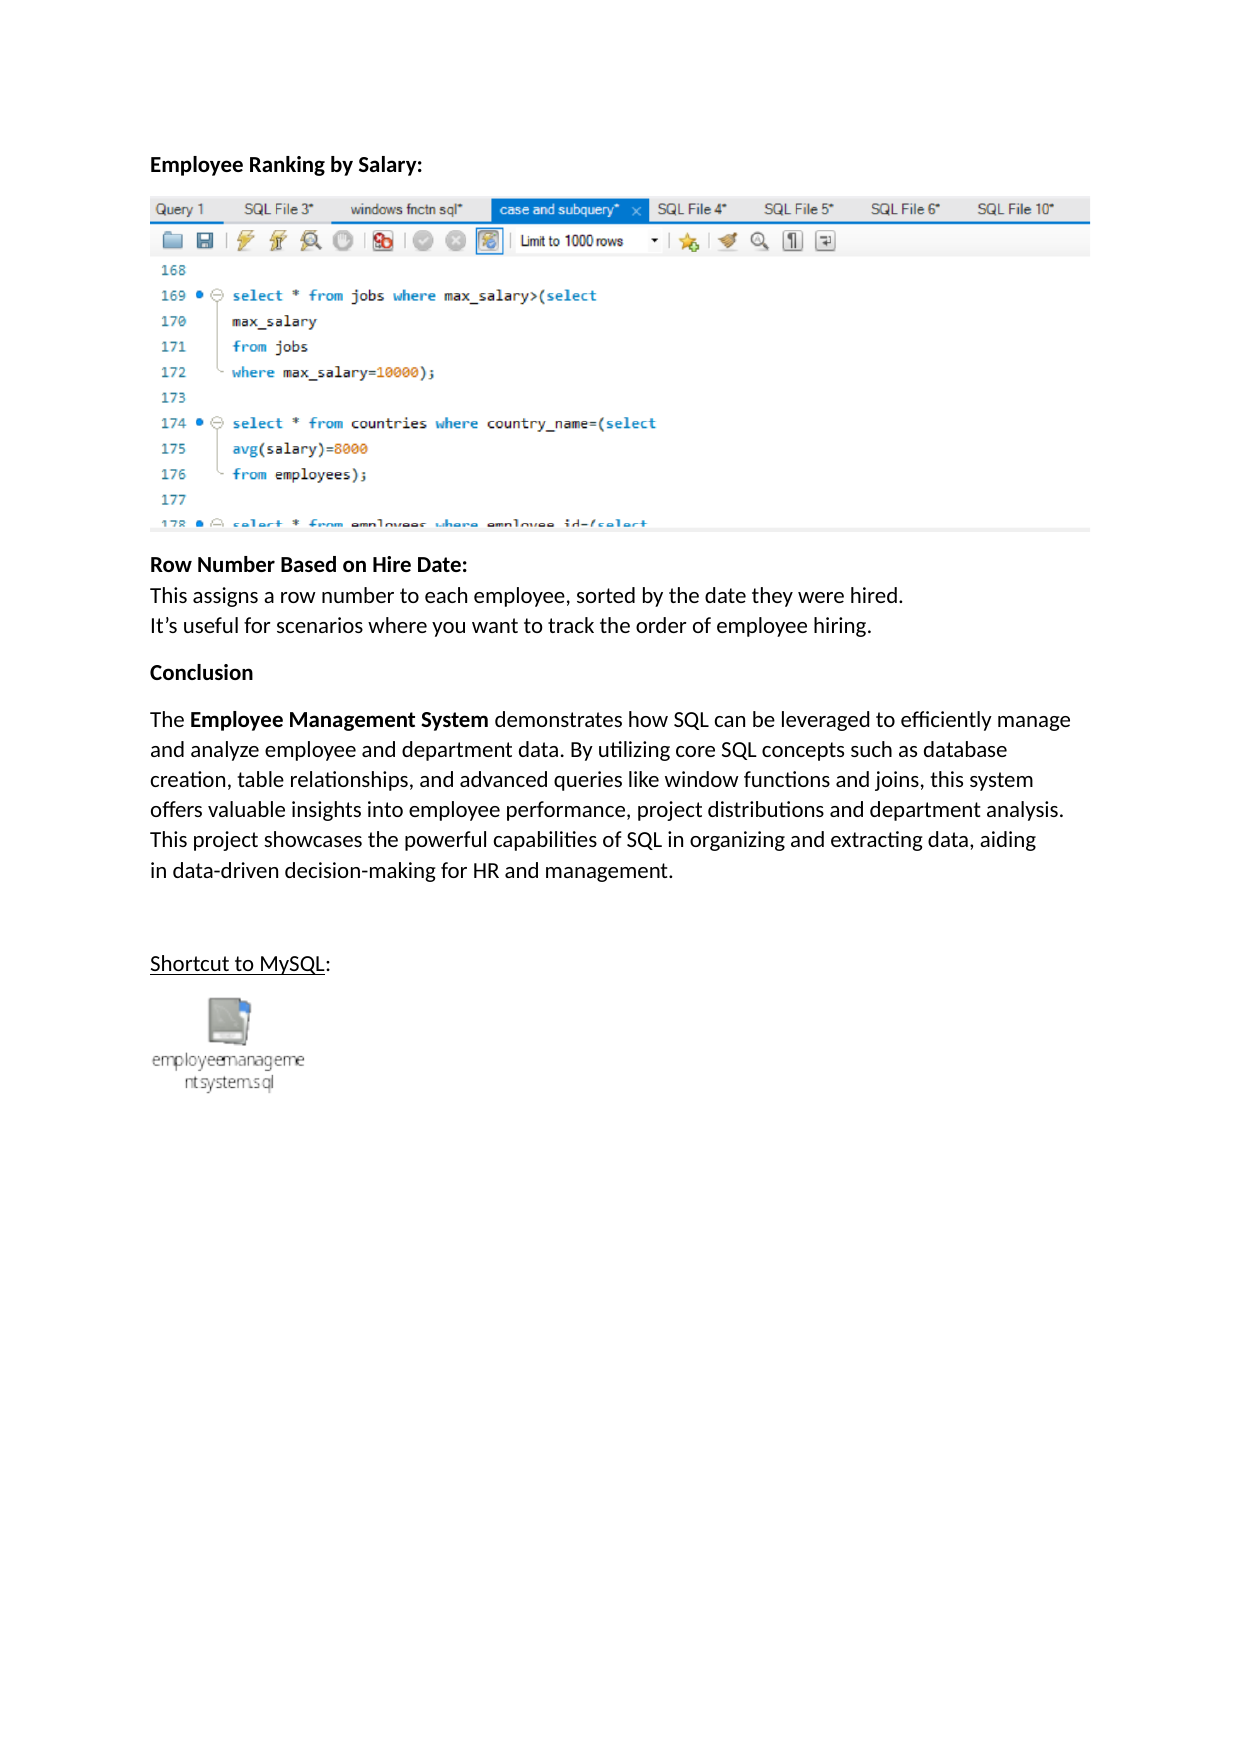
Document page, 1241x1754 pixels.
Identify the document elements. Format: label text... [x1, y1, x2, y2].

text Conclusion [150, 658, 1090, 686]
text The Employee Management System demonstrates how SQL can be leveraged to efficiently manage and analyze employee and department data. By utilizing core SQL concepts such as database creation, table relationships, and advanced queries like window functions and joins, this system offers valuable insights into employee performance, project distributions and department analysis. This project showcases the powerful capabilities of SQL in organizing and extracting data, aiding in data-driven decision-making for HR and management. [150, 705, 1090, 884]
text Shortcut to MySQL: [150, 949, 1090, 978]
picture [150, 196, 1091, 532]
text Row Number Based on Hire Date: This assigns a row number to each employee, sorted by the date they were hired. It’s useful for scenarios where you want to track the order of employee hiring. [150, 551, 1090, 639]
text Employee Ranking by Salary: [150, 150, 1090, 178]
